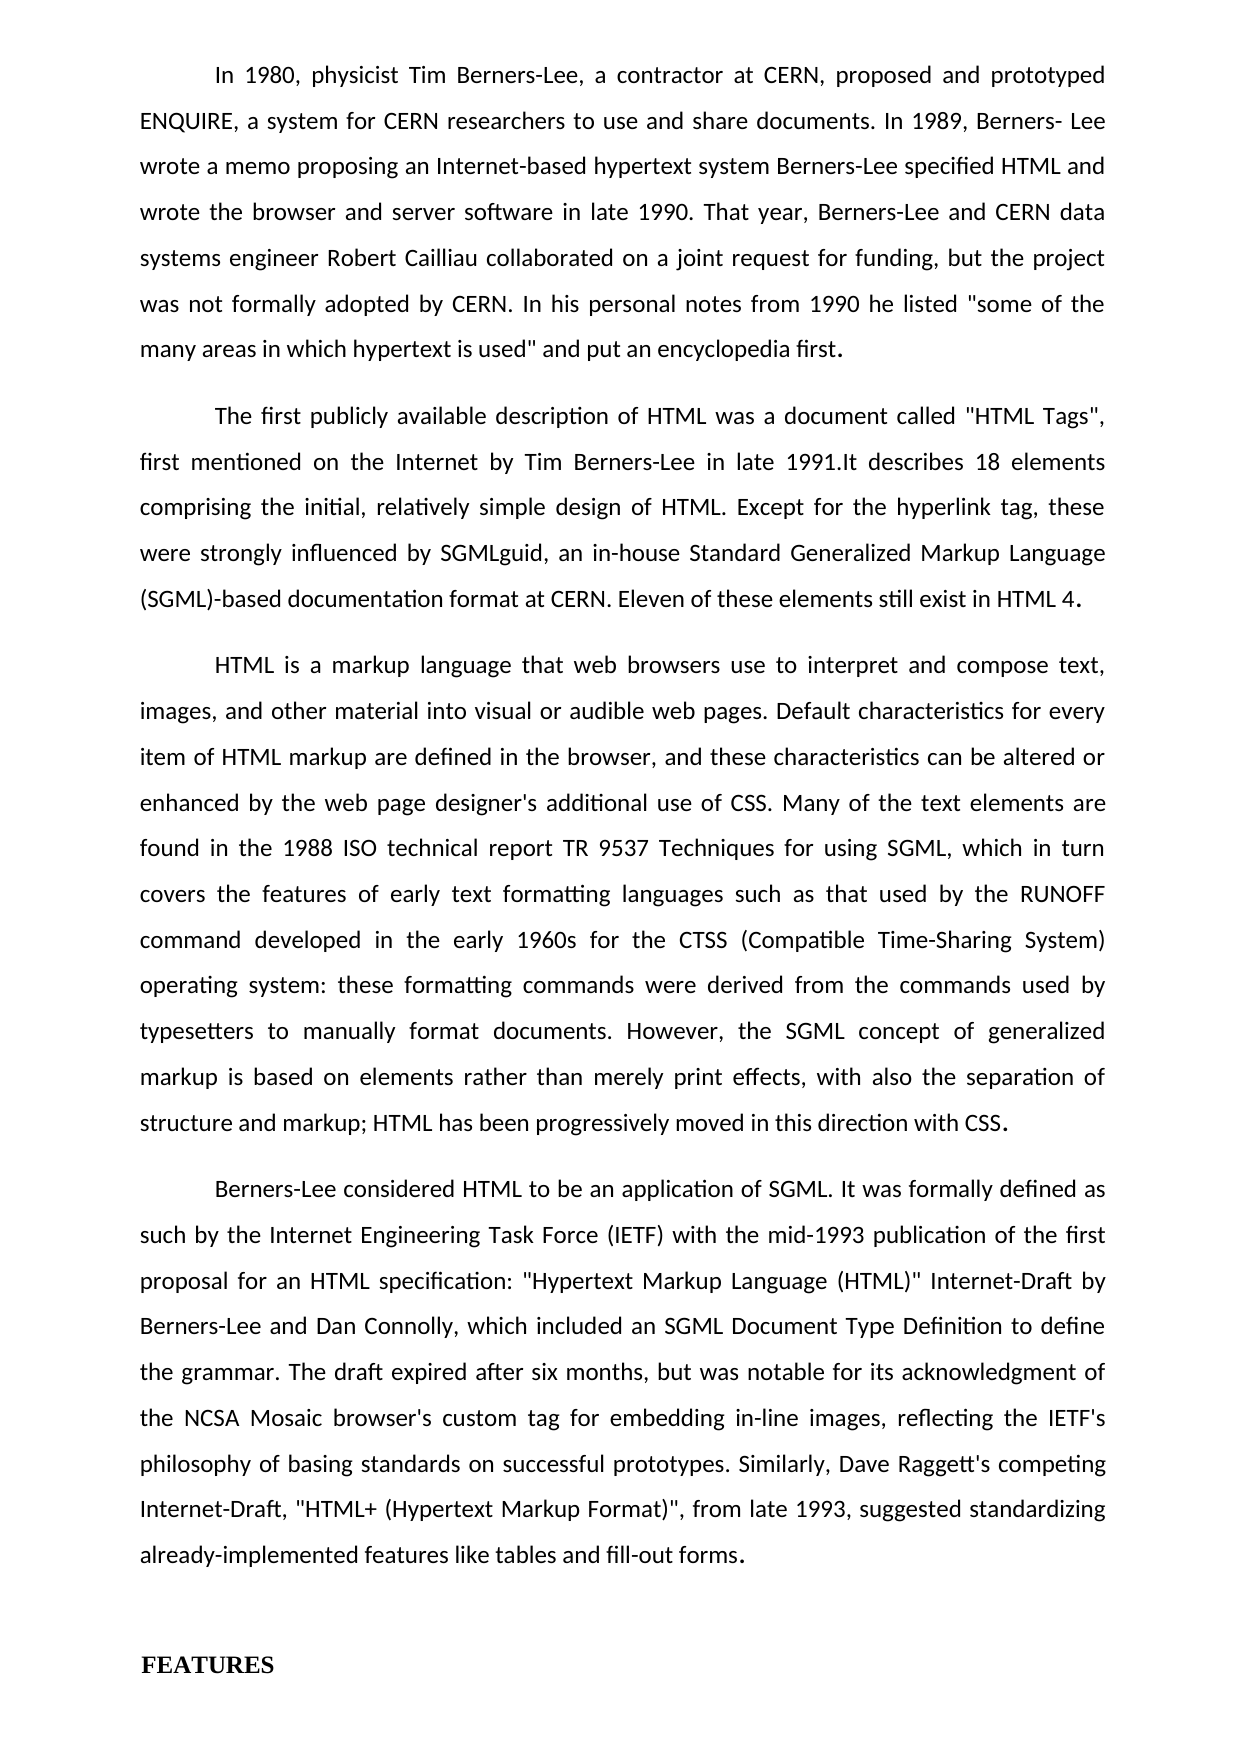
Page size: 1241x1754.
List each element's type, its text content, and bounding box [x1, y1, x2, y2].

text The first publicly available description of HTML was a document called "HTML Tags", first mentioned on the Internet by Tim Berners-Lee in late 1991.It describes 18 elements comprising the initial, relatively simple design of HTML. Except for the hyperlink tag, these were strongly influenced by SGMLguid, an in-house Standard Generalized Markup Language (SGML)-based documentation format at CERN. Eleven of these elements still exist in HTML 4. [139, 400, 1107, 613]
text Berners-Lee considered HTML to be an application of SGML. It was formally defined as such by the Internet Engineering Task Force (IETF) with the mid-1993 publication of the first proposal for an HTML specification: "Hypertext Markup Language (HTML)" Internet-Draft by Berners-Lee and Dan Connolly, which included an SGML Document Type Definition to define the grammar. The draft expired after six months, but was notable for its acknowledgment of the NCSA Mosaic browser's custom tag for embedding in-line images, reflecting the IETF's philosophy of basing standards on successful prototypes. Similarly, Dave Raggett's competing Internet-Draft, "HTML+ (Hypertext Markup Format)", from late 1993, suggested standardizing already-implemented features like tables and fill-out forms. [139, 1173, 1107, 1570]
text FEATURES [141, 1650, 1107, 1679]
text HTML is a markup language that web browsers use to interpret and compose text, images, and other material into visual or audible web pages. Default characteristics for every item of HTML markup are defined in the browser, and these characteristics can be altered or enhanced by the web page designer's additional use of CSS. Many of the text elements are found in the 1988 ISO technical report TR 9537 Techniques for using SGML, which in turn covers the features of early text formatting languages such as that used by the RUNOFF command developed in the early 1960s for the CTSS (Compatible Time-Sharing System) operating system: these formatting commands were derived from the commands used by typesetters to manually format documents. However, the SGML concept of generalized markup is based on elements rather than merely print effects, with also the separation of structure and markup; HTML has been progressively moved in this direction with CSS. [139, 649, 1107, 1137]
